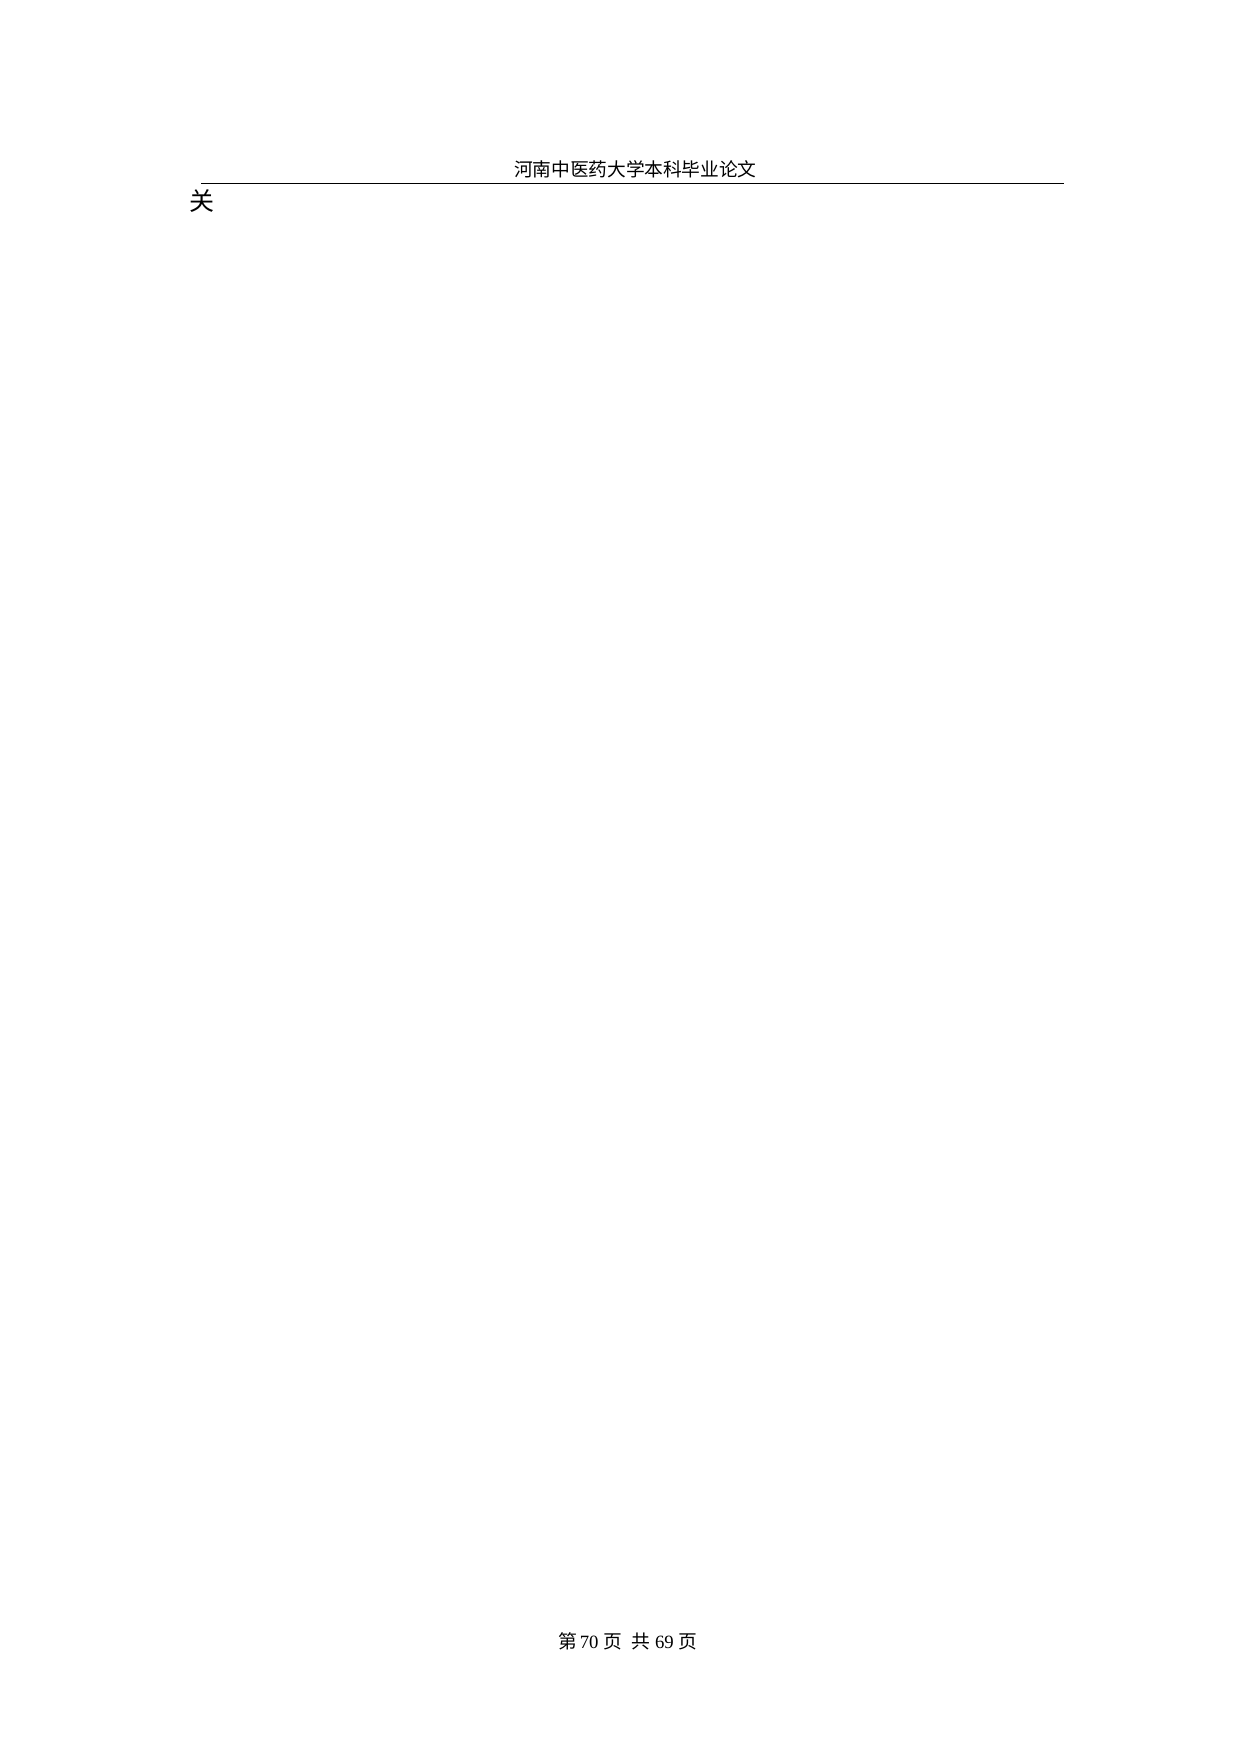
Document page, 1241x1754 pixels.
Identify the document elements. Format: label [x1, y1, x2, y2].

text [189, 183, 1051, 217]
